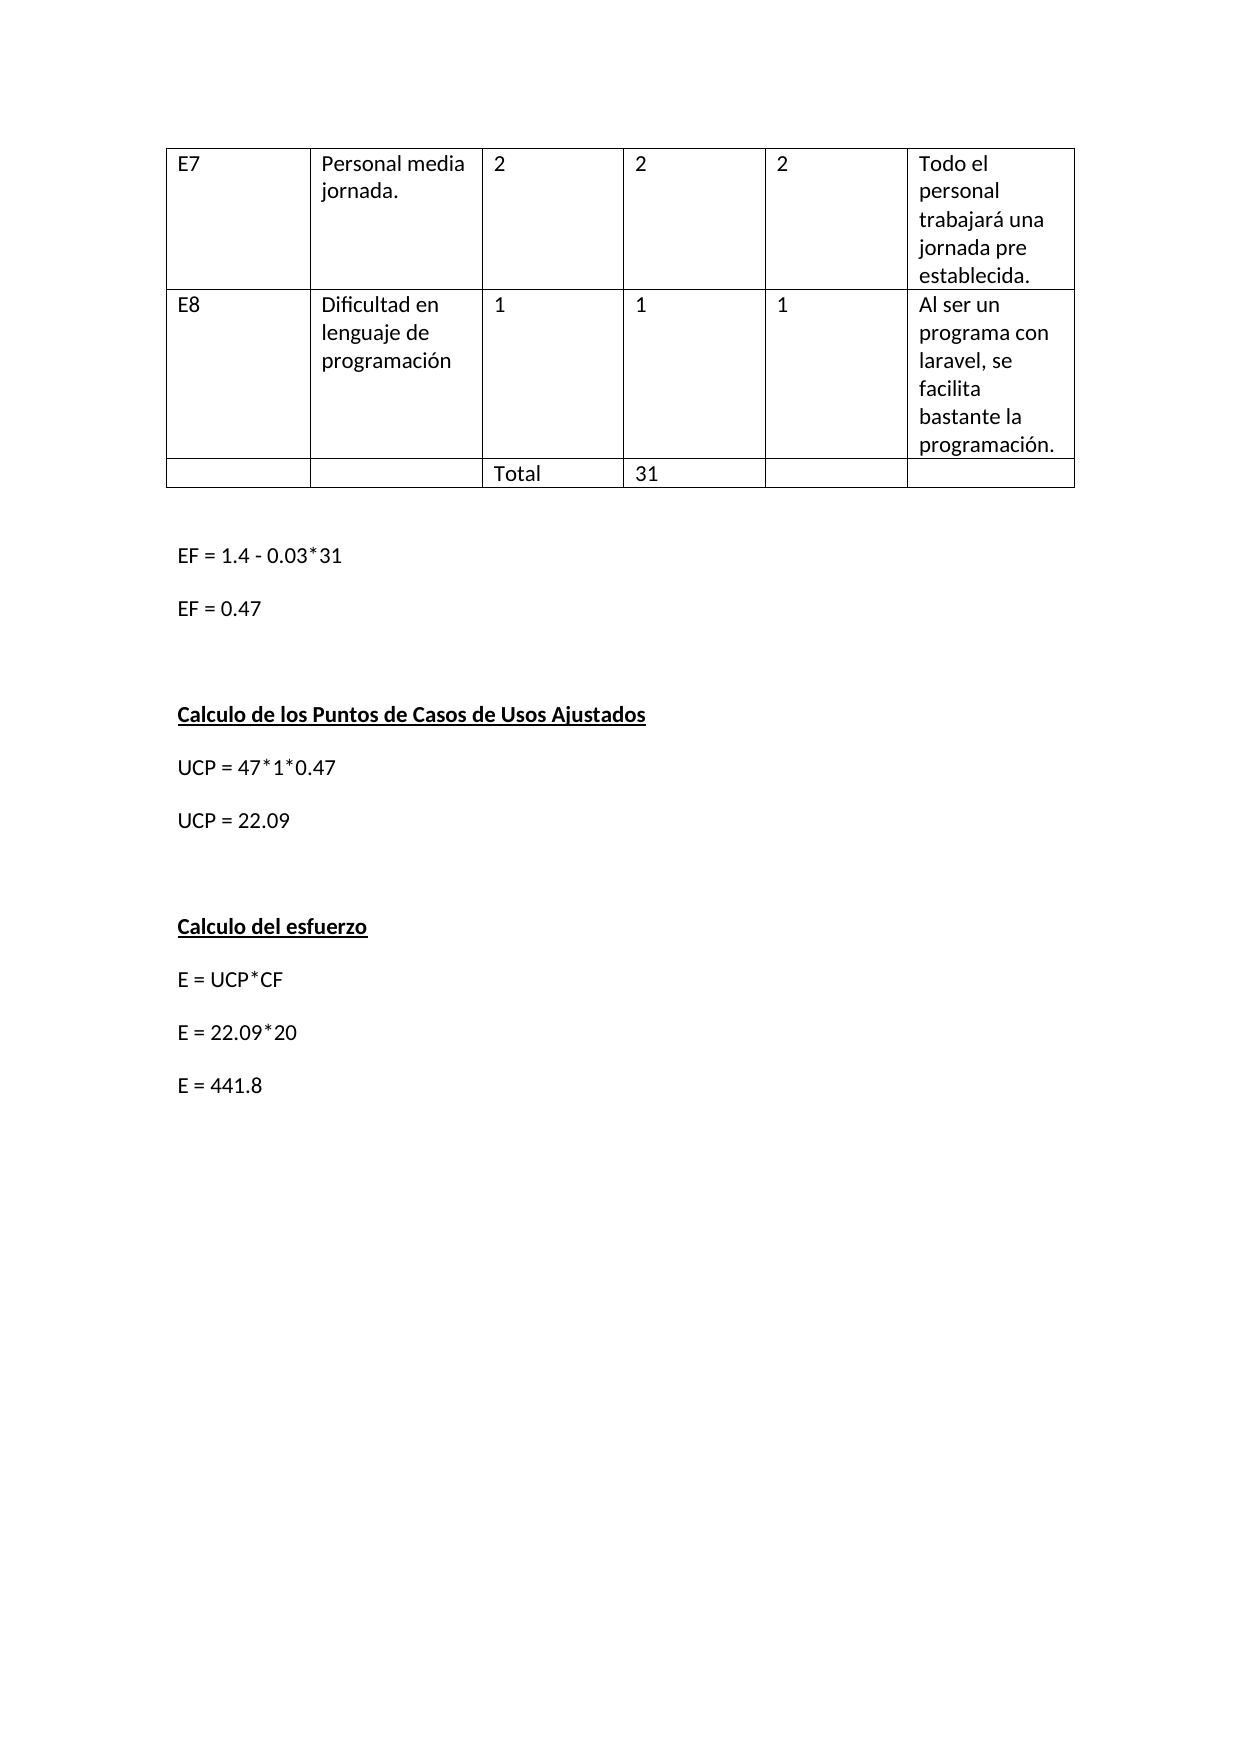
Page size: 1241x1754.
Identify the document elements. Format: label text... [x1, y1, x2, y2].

table_cell 1 [624, 290, 765, 458]
table_cell E8 [167, 290, 310, 458]
table_cell Personal media jornada. [311, 149, 482, 289]
table_cell [908, 459, 1074, 487]
table_cell Todo el personal trabajará una jornada pre establecida. [908, 149, 1074, 289]
table_cell Al ser un programa con laravel, se facilita bastante la programación. [908, 290, 1074, 458]
text EF = 0.47 [177, 594, 1063, 622]
table_cell [167, 459, 310, 487]
text UCP = 47*1*0.47 [177, 753, 1063, 781]
text Calculo de los Puntos de Casos de Usos Ajustados [177, 700, 1063, 728]
table_cell 31 [624, 459, 765, 487]
text E = UCP*CF [177, 965, 1063, 993]
table_cell 1 [483, 290, 623, 458]
table_cell E7 [167, 149, 310, 289]
table_cell Total [483, 459, 623, 487]
table_cell Dificultad en lenguaje de programación [311, 290, 482, 458]
text UCP = 22.09 [177, 806, 1063, 834]
table_cell 2 [624, 149, 765, 289]
table_cell 2 [483, 149, 623, 289]
table_cell 2 [766, 149, 907, 289]
text E = 22.09*20 [177, 1018, 1063, 1046]
text E = 441.8 [177, 1071, 1063, 1099]
table_cell 1 [766, 290, 907, 458]
table_cell [311, 459, 482, 487]
text Calculo del esfuerzo [177, 912, 1063, 940]
table_cell [766, 459, 907, 487]
text EF = 1.4 - 0.03*31 [177, 541, 1063, 569]
